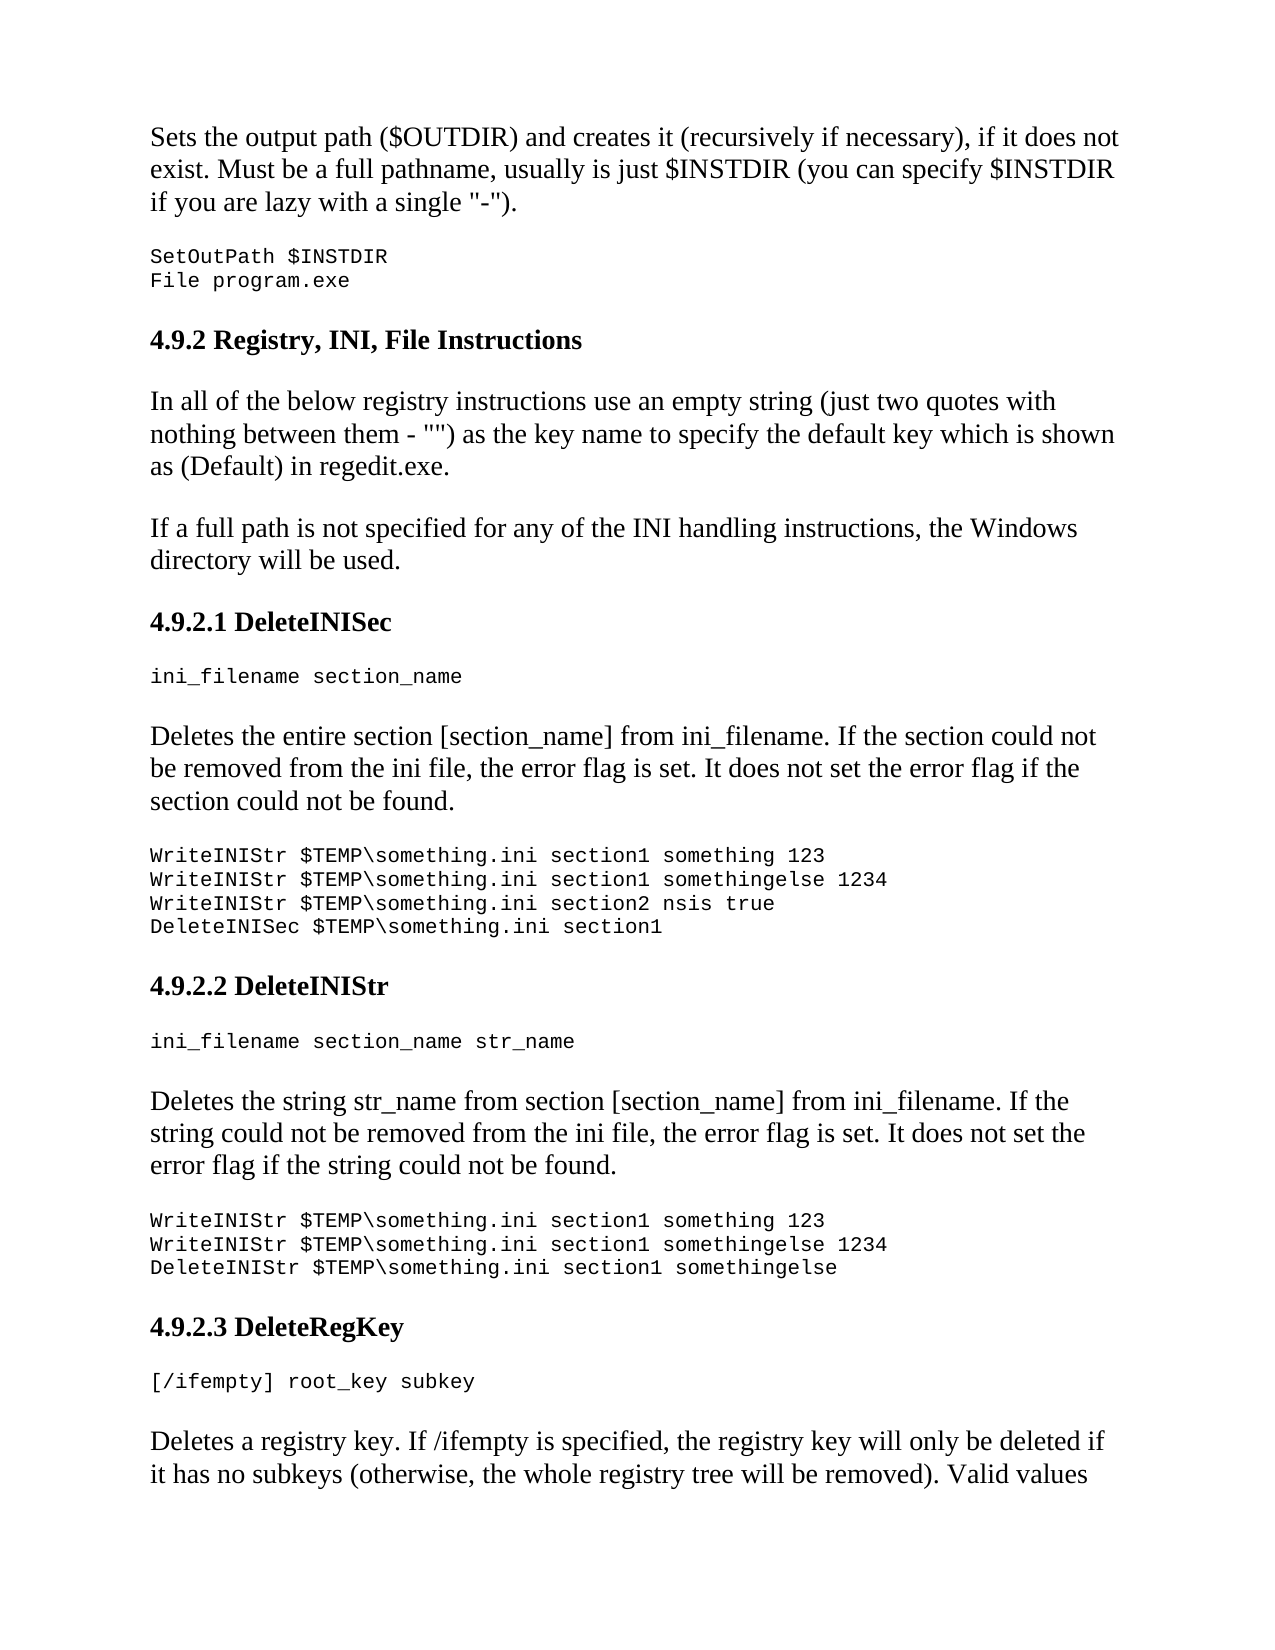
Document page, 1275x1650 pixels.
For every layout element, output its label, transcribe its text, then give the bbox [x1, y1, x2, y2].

text WriteINIStr $TEMP\something.ini section1 somethingelse 1234 [150, 869, 1125, 893]
text 4.9.2.3 DeleteRegKey [150, 1310, 1125, 1342]
text ini_filename section_name [150, 666, 1125, 690]
text WriteINIStr $TEMP\something.ini section2 nsis true [150, 893, 1125, 916]
text DeleteINIStr $TEMP\something.ini section1 somethingelse [150, 1257, 1125, 1281]
text 4.9.2.2 DeleteINIStr [150, 969, 1125, 1002]
text DeleteINISec $TEMP\something.ini section1 [150, 916, 1125, 940]
text [/ifempty] root_key subkey [150, 1372, 1125, 1395]
text WriteINIStr $TEMP\something.ini section1 something 123 [150, 1210, 1125, 1233]
text SetOutPath $INSTDIR [150, 246, 1125, 270]
text Sets the output path ($OUTDIR) and creates it (recursively if necessary), if it does not exist. Must be a full pathname, usually is just $INSTDIR (you can specify $INSTDIR if you are lazy with a single "-"). [150, 120, 1125, 217]
text File program.exe [150, 270, 1125, 294]
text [150, 1424, 1125, 1489]
text WriteINIStr $TEMP\something.ini section1 somethingelse 1234 [150, 1233, 1125, 1257]
text Deletes the string str_name from section [section_name] from ini_filename. If the string could not be removed from the ini file, the error flag is set. It does not set the error flag if the string could not be found. [150, 1083, 1125, 1181]
text Deletes the entire section [section_name] from ini_filename. If the section could not be removed from the ini file, the error flag is set. It does not set the error flag if the section could not be found. [150, 719, 1125, 816]
text In all of the below registry instructions use an empty string (just two quotes with nothing between them - "") as the key name to specify the default key which is shown as (Default) in regedit.exe. [150, 384, 1125, 482]
text WriteINIStr $TEMP\something.ini section1 something 123 [150, 845, 1125, 869]
text 4.9.2.1 DeleteINISec [150, 605, 1125, 637]
text 4.9.2 Registry, INI, File Instructions [150, 323, 1125, 355]
text If a full path is not specified for any of the INI handling instructions, the Windows directory will be used. [150, 511, 1125, 576]
text ini_filename section_name str_name [150, 1031, 1125, 1054]
